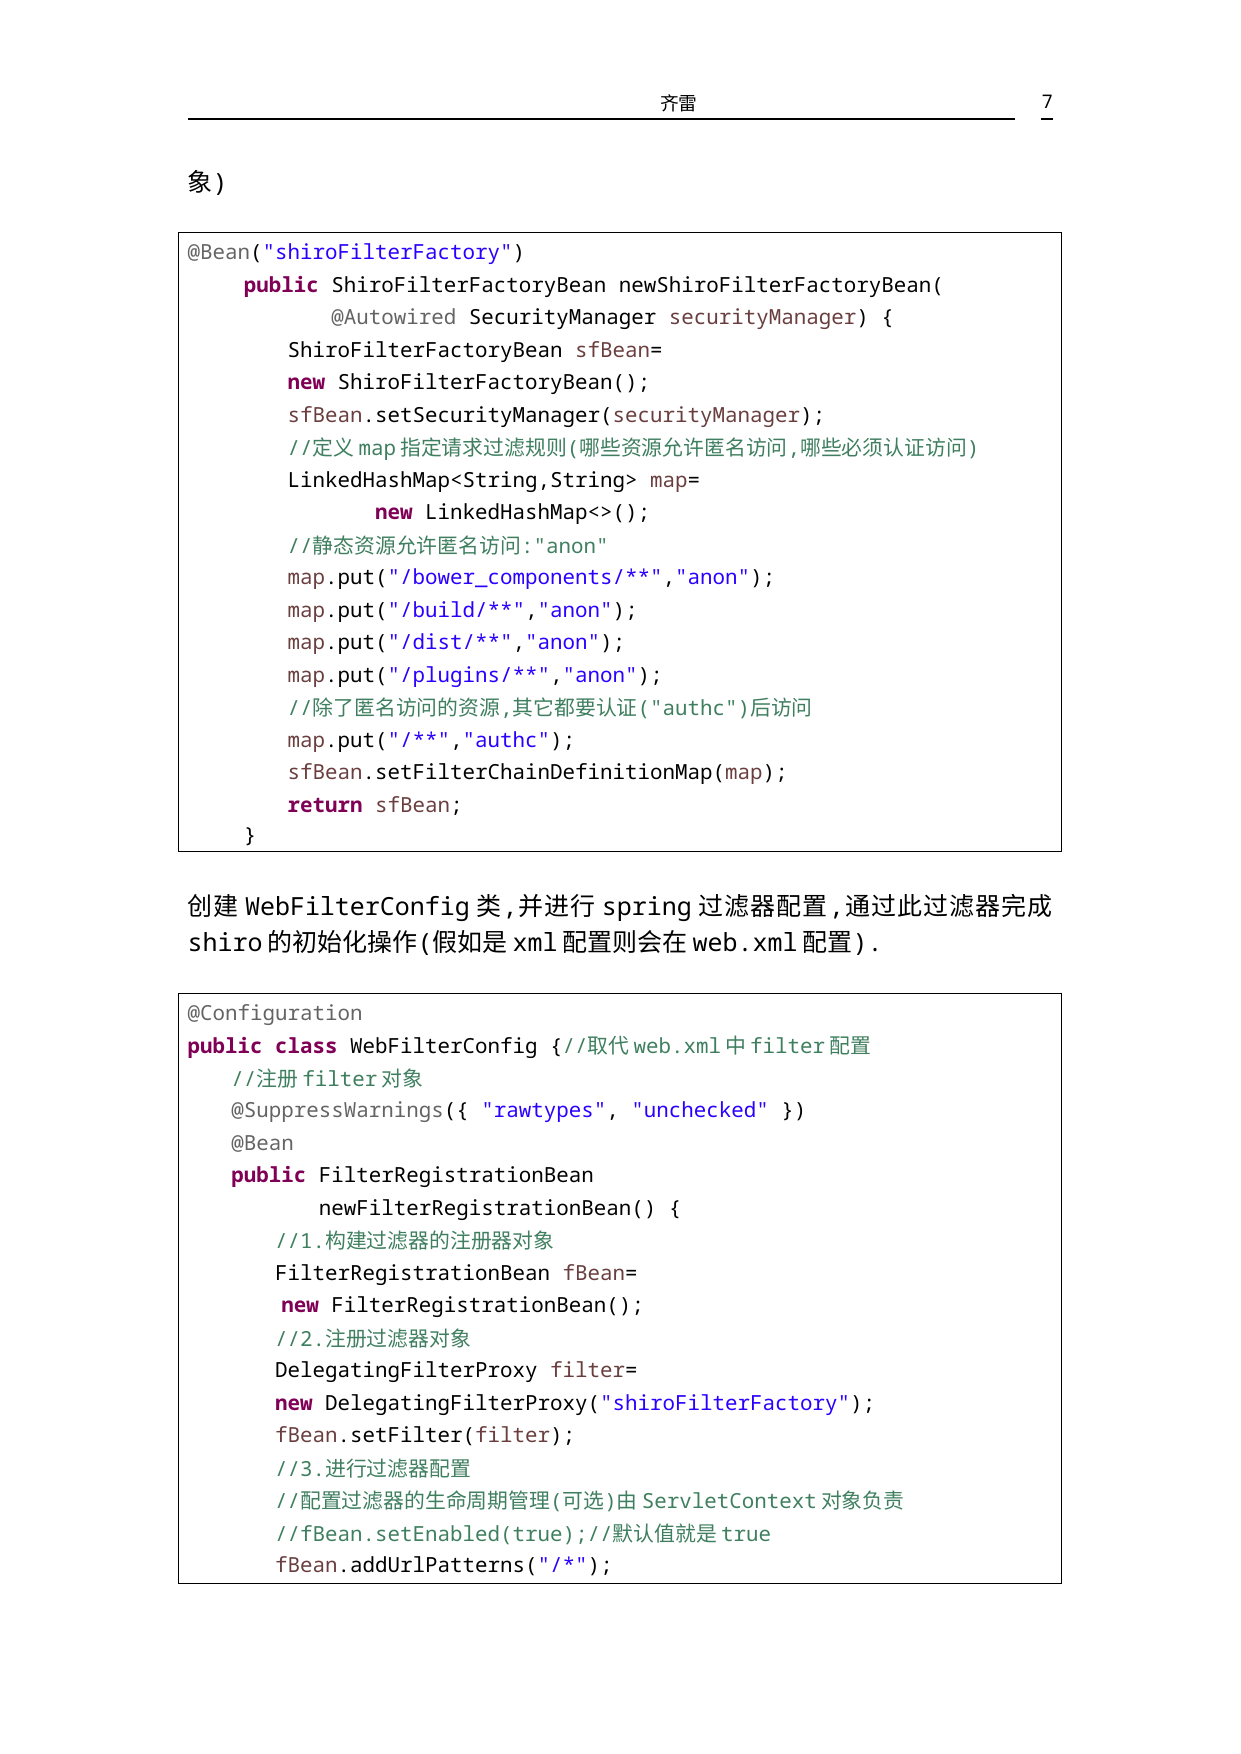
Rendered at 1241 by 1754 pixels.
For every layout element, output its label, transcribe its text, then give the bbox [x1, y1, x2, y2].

text @SuppressWarnings({ "rawtypes", "unchecked" }) [187, 1093, 1053, 1126]
text //fBean.setEnabled(true);//默认值就是true [187, 1516, 1053, 1545]
text sfBean.setSecurityManager(securityManager); [187, 398, 1053, 430]
text new DelegatingFilterProxy("shiroFilterFactory"); [187, 1386, 1053, 1418]
text DelegatingFilterProxy filter= [187, 1353, 1053, 1386]
text public class WebFilterConfig {//取代web.xml中filter配置 [187, 1028, 1053, 1061]
text //注册filter对象 [187, 1061, 1053, 1093]
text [187, 162, 1053, 198]
text fBean.setFilter(filter); [187, 1418, 1053, 1451]
text LinkedHashMap<String,String> map= [187, 463, 1053, 495]
text //配置过滤器的生命周期管理(可选)由ServletContext对象负责 [187, 1483, 1053, 1516]
text map.put("/dist/**","anon"); [187, 625, 1053, 658]
text FilterRegistrationBean fBean= [187, 1256, 1053, 1288]
text //1.构建过滤器的注册器对象 [187, 1223, 1053, 1256]
text 创建WebFilterConfig类,并进行spring过滤器配置,通过此过滤器完成shiro的初始化操作(假如是xml配置则会在web.xml配置). [187, 886, 1053, 958]
text //2.注册过滤器对象 [187, 1321, 1053, 1353]
text new LinkedHashMap<>(); [187, 495, 1053, 528]
text return sfBean; [187, 788, 1053, 817]
text @Bean("shiroFilterFactory") [179, 233, 1061, 268]
text @Bean [187, 1126, 1053, 1158]
text map.put("/plugins/**","anon"); [187, 658, 1053, 690]
text newFilterRegistrationBean() { [187, 1191, 1053, 1223]
text @Configuration [179, 994, 1061, 1028]
text map.put("/bower_components/**","anon"); [187, 560, 1053, 593]
text fBean.addUrlPatterns("/*"); [179, 1545, 1061, 1583]
text ShiroFilterFactoryBean sfBean= [187, 333, 1053, 365]
text map.put("/**","authc"); [187, 723, 1053, 755]
text //静态资源允许匿名访问:"anon" [187, 528, 1053, 560]
text //3.进行过滤器配置 [187, 1451, 1053, 1483]
text new FilterRegistrationBean(); [187, 1288, 1053, 1321]
text new ShiroFilterFactoryBean(); [187, 365, 1053, 398]
text //除了匿名访问的资源,其它都要认证("authc")后访问 [187, 690, 1053, 723]
text sfBean.setFilterChainDefinitionMap(map); [187, 755, 1053, 788]
text public FilterRegistrationBean [187, 1158, 1053, 1191]
text public ShiroFilterFactoryBean newShiroFilterFactoryBean( [187, 268, 1053, 300]
text map.put("/build/**","anon"); [187, 593, 1053, 625]
text } [179, 817, 1061, 851]
text @Autowired SecurityManager securityManager) { [187, 300, 1053, 333]
text //定义map指定请求过滤规则(哪些资源允许匿名访问,哪些必须认证访问) [187, 430, 1053, 463]
